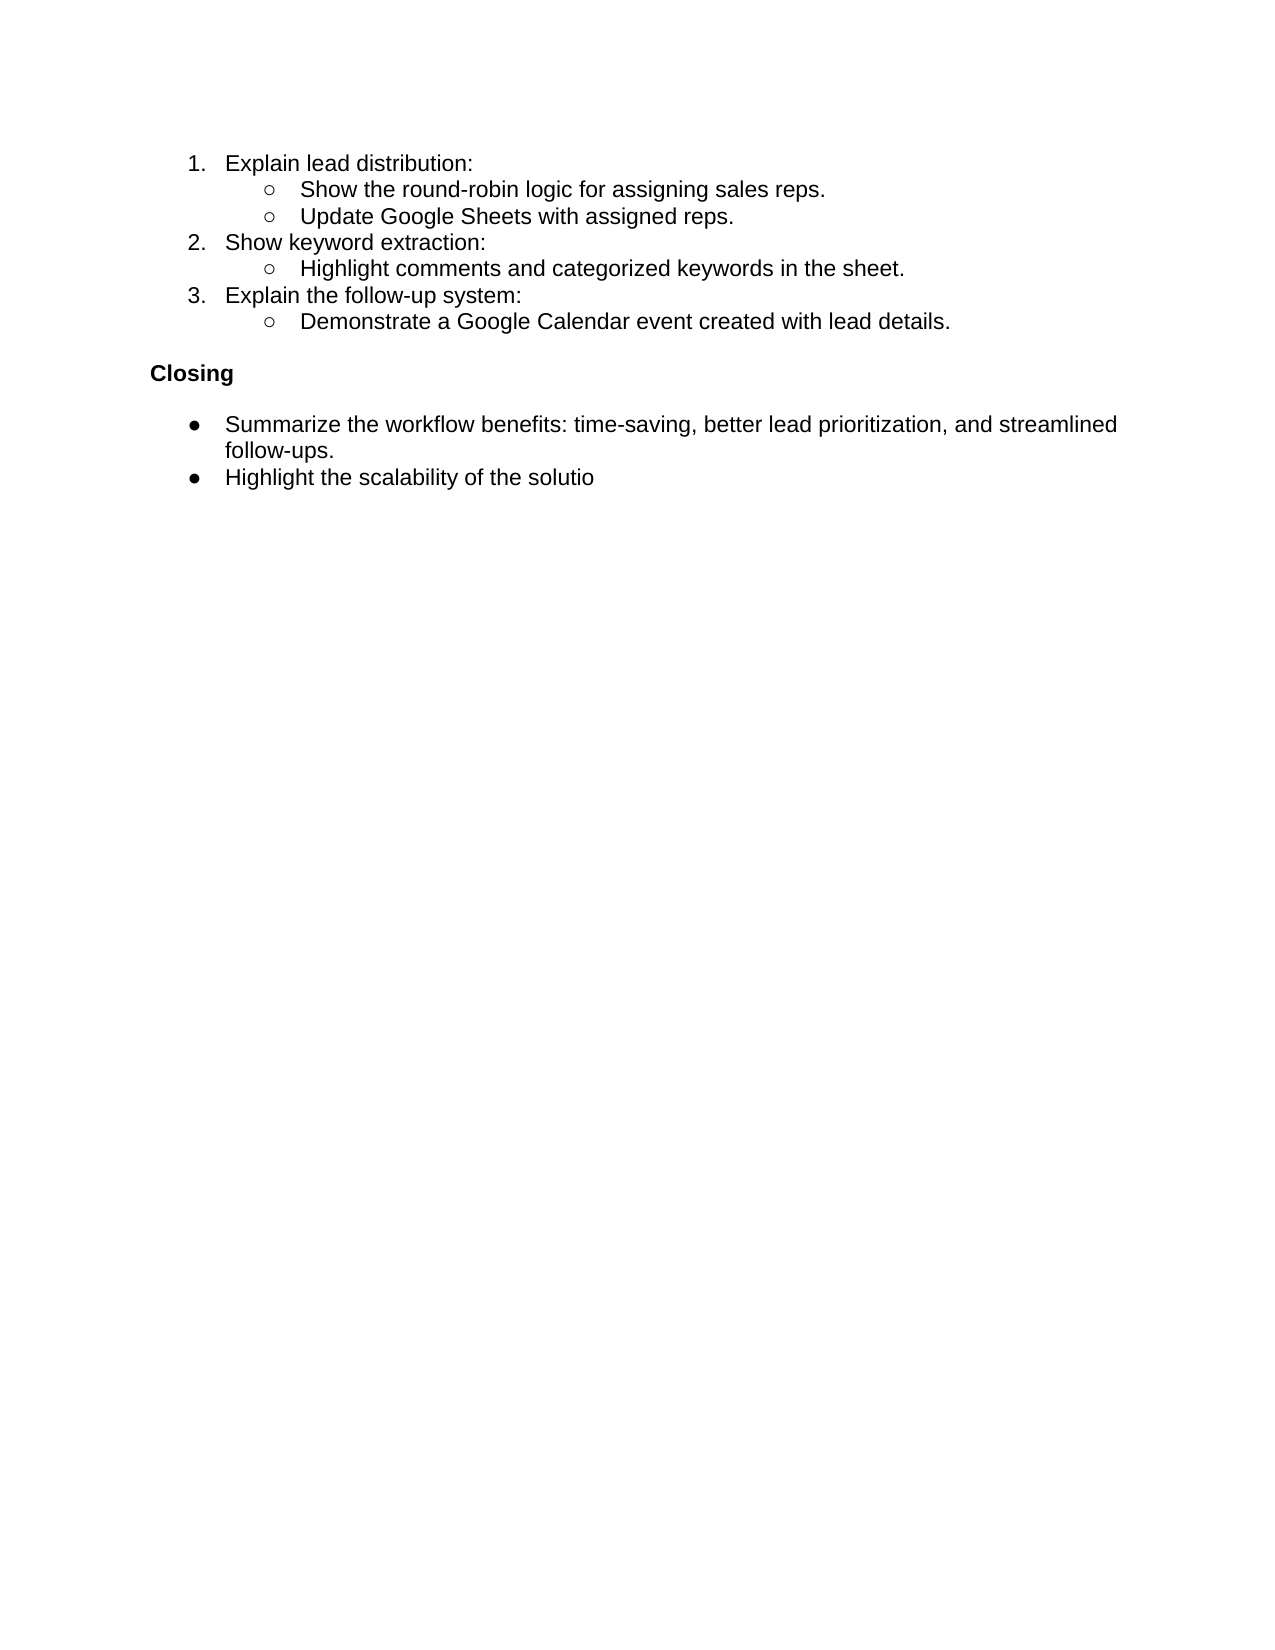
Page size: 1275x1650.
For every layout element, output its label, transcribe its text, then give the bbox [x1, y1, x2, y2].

list Explain the follow-up system: [187, 282, 1125, 308]
text Closing [150, 359, 1125, 386]
list Show keyword extraction: [187, 229, 1125, 255]
list Show the round-robin logic for assigning sales reps. [262, 176, 1125, 203]
list Demonstrate a Google Calendar event created with lead details. [262, 308, 1125, 334]
list Highlight the scalability of the solutio [187, 463, 1125, 490]
list Explain lead distribution: [187, 150, 1125, 176]
list Highlight comments and categorized keywords in the sheet. [262, 255, 1125, 282]
list Update Google Sheets with assigned reps. [262, 203, 1125, 229]
list Summarize the workflow benefits: time-saving, better lead prioritization, and streamlined follow-ups. [187, 411, 1125, 463]
